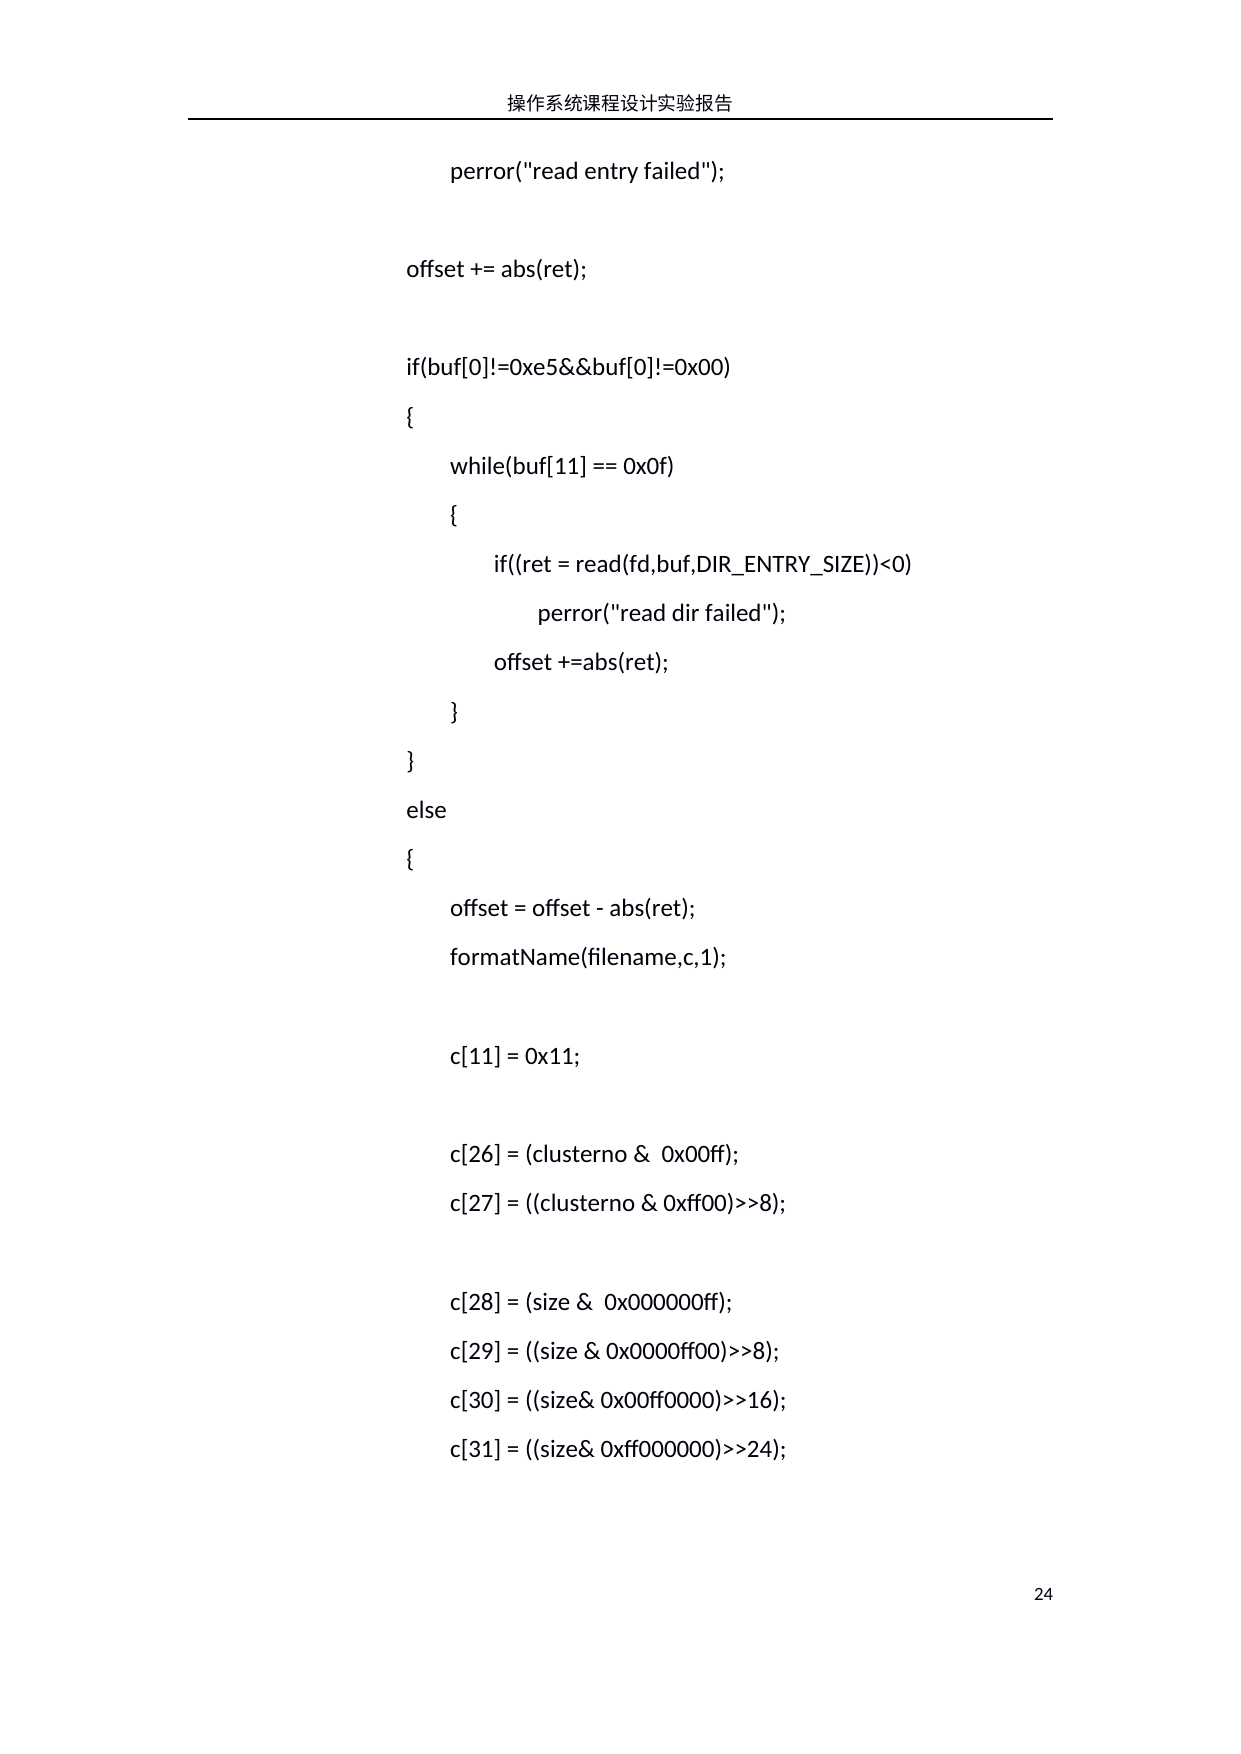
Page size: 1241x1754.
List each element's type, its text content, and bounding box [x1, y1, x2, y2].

list offset = offset - abs(ret); [231, 891, 1053, 924]
list c[27] = ((clusterno & 0xff00)>>8); [231, 1186, 1053, 1219]
list { [231, 497, 1053, 531]
list offset += abs(ret); [231, 251, 1053, 285]
list if((ret = read(fd,buf,DIR_ENTRY_SIZE))<0) [231, 546, 1053, 580]
list c[28] = (size & 0x000000ff); [231, 1284, 1053, 1318]
list { [231, 841, 1053, 875]
list c[29] = ((size & 0x0000ff00)>>8); [231, 1333, 1053, 1367]
list } [231, 743, 1053, 777]
list c[30] = ((size& 0x00ff0000)>>16); [231, 1382, 1053, 1416]
list } [231, 694, 1053, 728]
list if(buf[0]!=0xe5&&buf[0]!=0x00) [231, 350, 1053, 384]
list formatName(filename,c,1); [231, 940, 1053, 974]
list else [231, 792, 1053, 826]
list { [231, 399, 1053, 433]
list c[11] = 0x11; [231, 1038, 1053, 1072]
list c[31] = ((size& 0xff000000)>>24); [231, 1431, 1053, 1465]
list offset +=abs(ret); [231, 645, 1053, 679]
list perror("read entry failed"); [231, 153, 1053, 187]
list perror("read dir failed"); [231, 596, 1053, 629]
list while(buf[11] == 0x0f) [231, 448, 1053, 482]
list c[26] = (clusterno & 0x00ff); [231, 1136, 1053, 1170]
